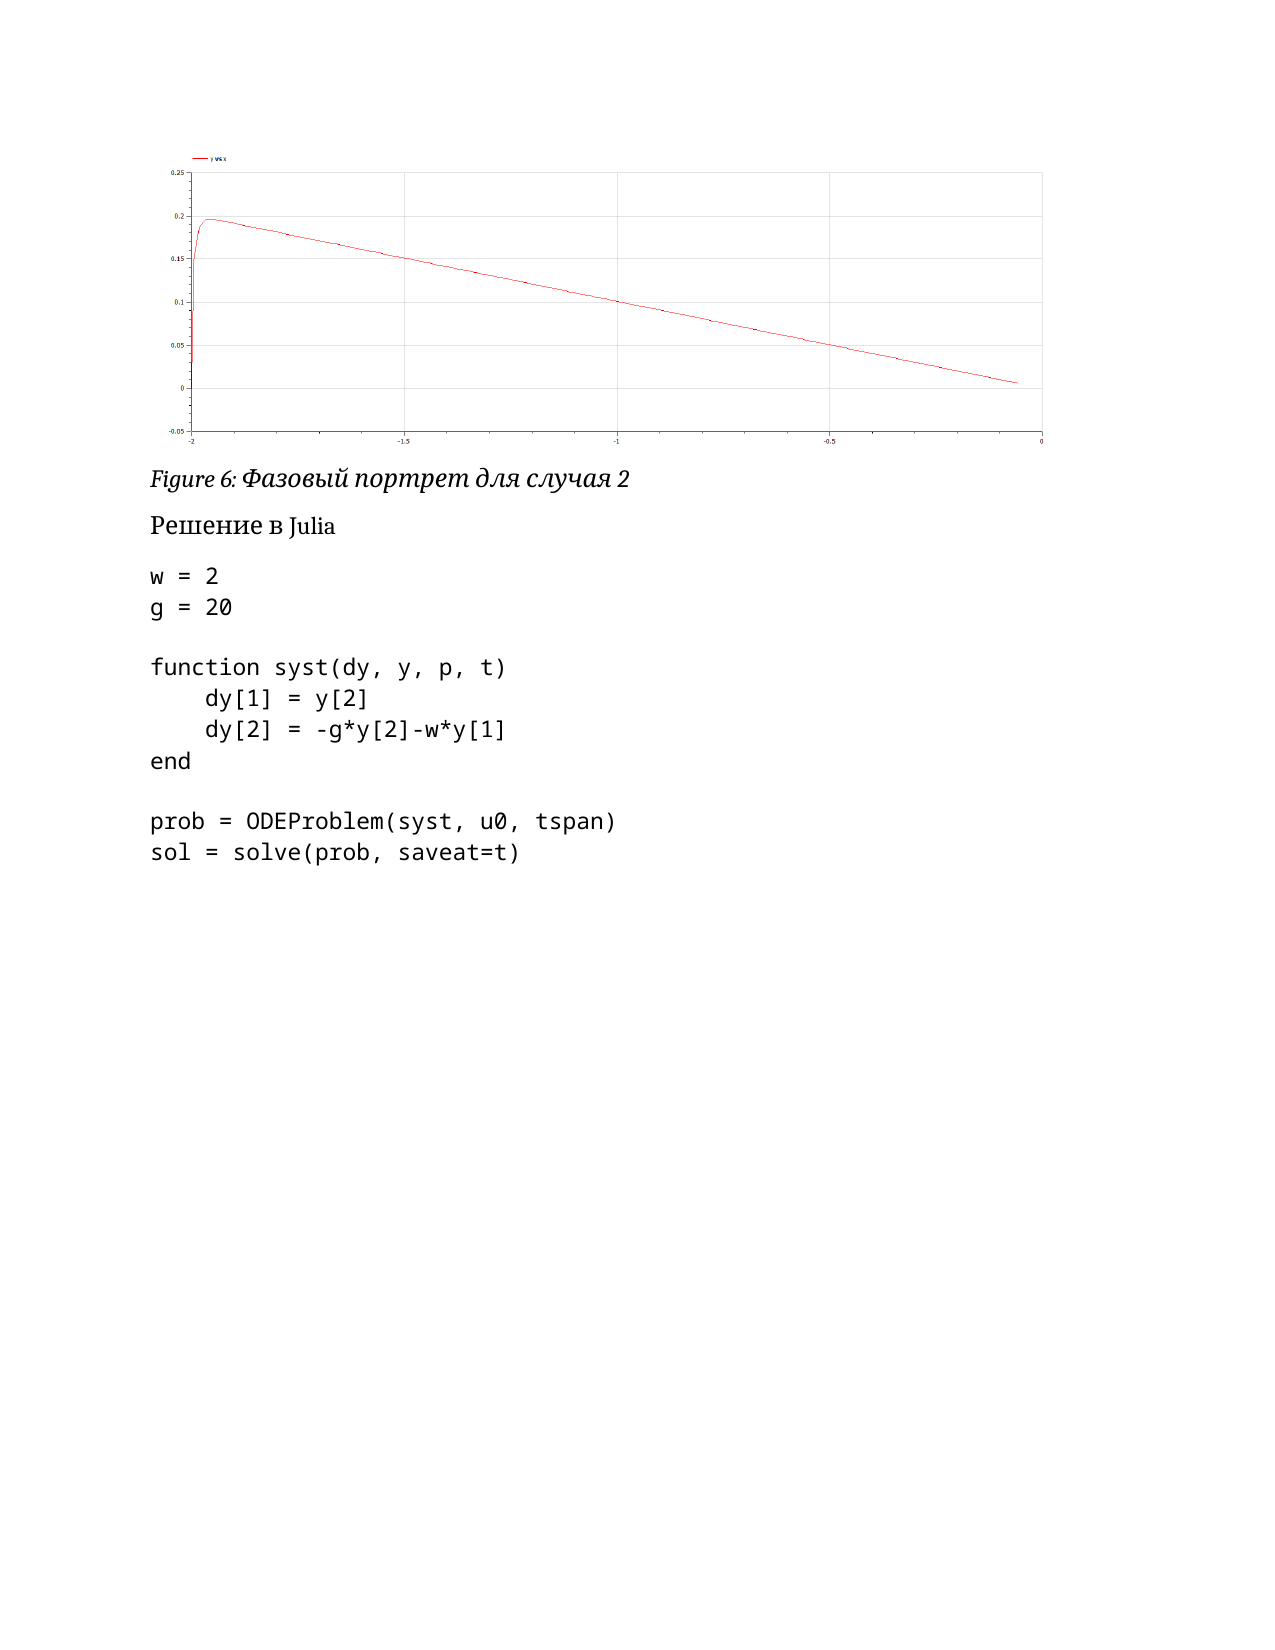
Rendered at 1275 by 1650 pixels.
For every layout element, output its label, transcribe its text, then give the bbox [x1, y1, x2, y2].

picture [168, 150, 1044, 444]
text Figure 6: Фазовый портрет для случая 2 [150, 464, 1125, 493]
text Решение в Julia [150, 512, 1125, 541]
text w = 2 g = 20 function syst(dy, y, p, t) dy[1] = y[2] dy[2] = -g*y[2]-w*y[1] end prob = ODEProblem(syst, u0, tspan) sol = solve(prob, saveat=t) [150, 559, 1125, 867]
